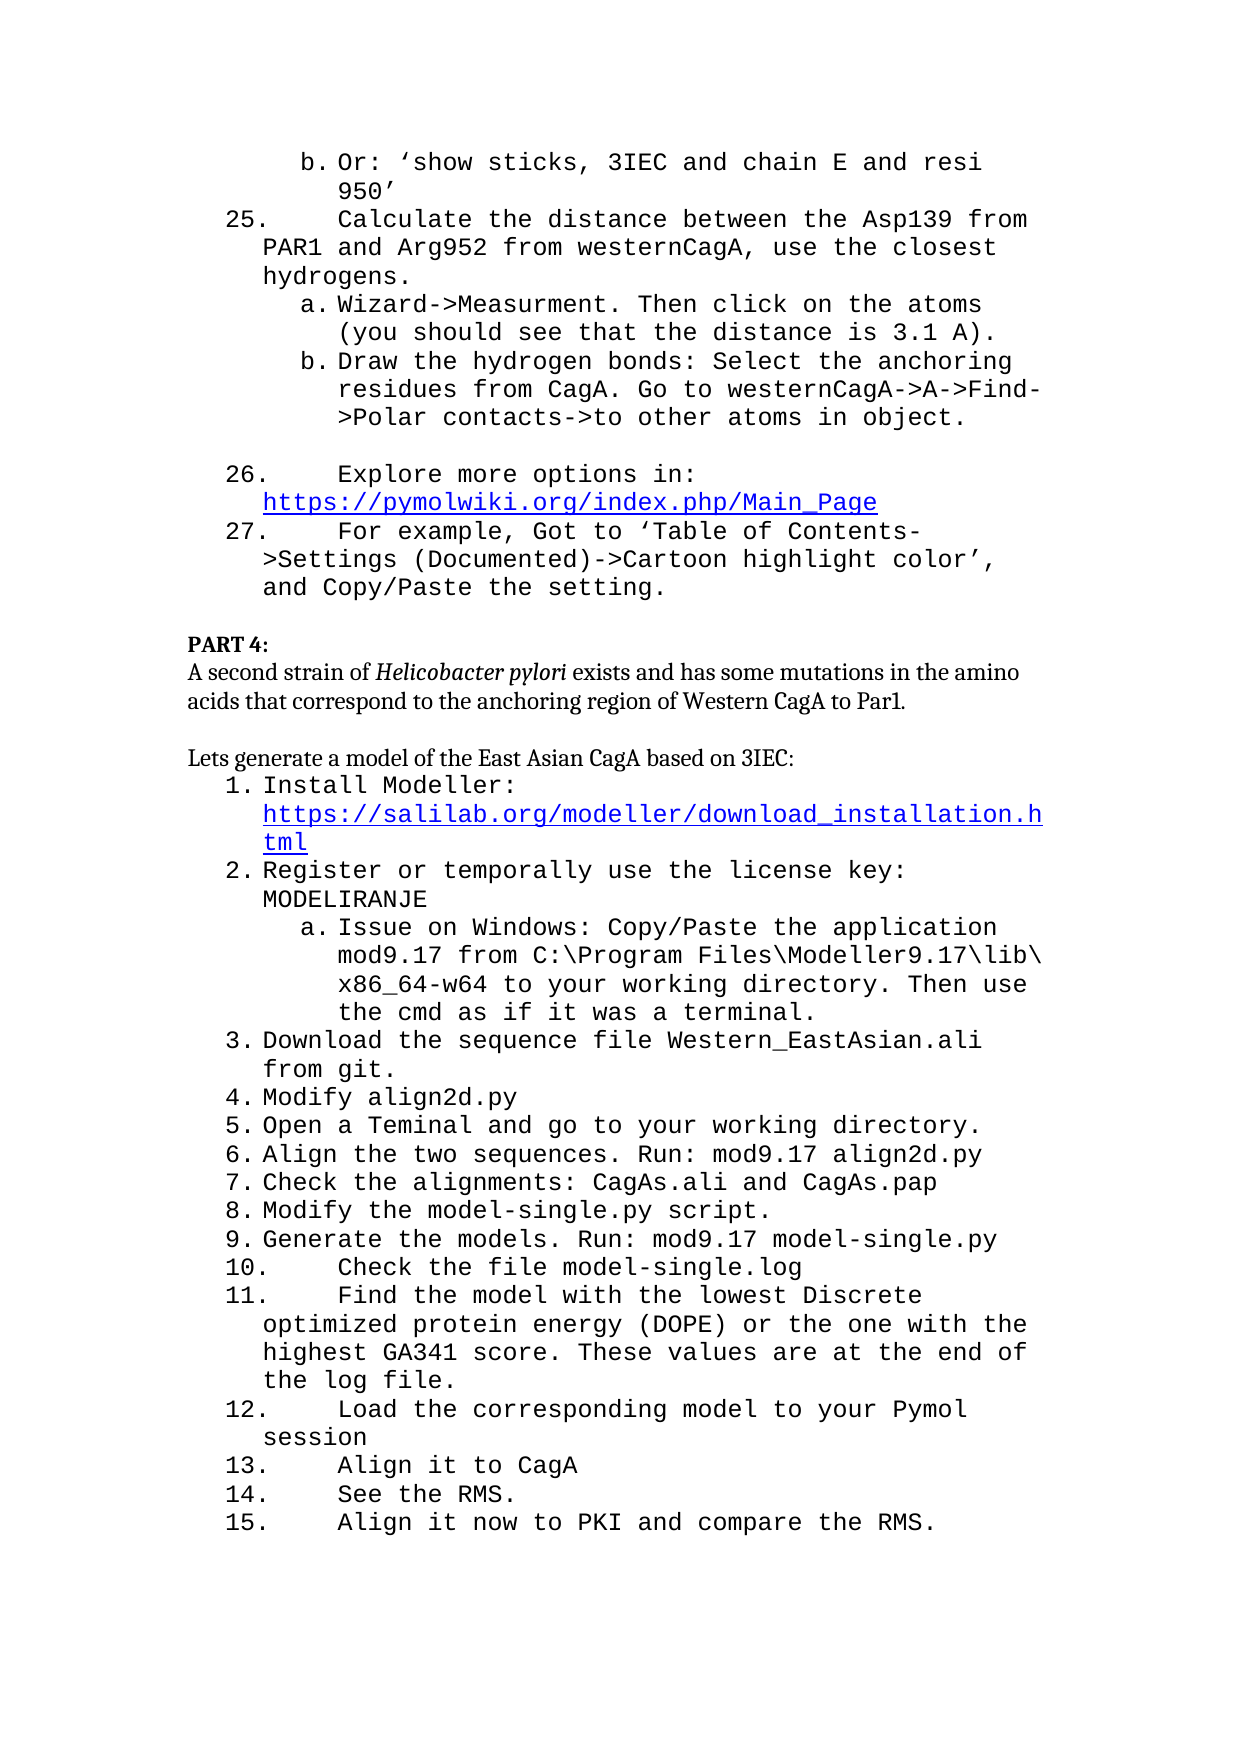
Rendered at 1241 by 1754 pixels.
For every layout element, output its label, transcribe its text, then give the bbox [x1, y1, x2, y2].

list Draw the hydrogen bonds: Select the anchoring residues from CagA. Go to westernCagA->A->Find->Polar contacts->to other atoms in object. [300, 348, 1053, 433]
list For example, Got to ‘Table of Contents->Settings (Documented)->Cartoon highlight color’, and Copy/Paste the setting. [225, 518, 1053, 603]
list Issue on Windows: Copy/Paste the application mod9.17 from C:\Program Files\Modeller9.17\lib\x86_64-w64 to your working directory. Then use the cmd as if it was a terminal. [300, 915, 1053, 1028]
text A second strain of Helicobacter pylori exists and has some mutations in the amino acids that correspond to the anchoring region of Western CagA to Par1. [187, 658, 1053, 716]
list Wizard->Measurment. Then click on the atoms (you should see that the distance is 3.1 A). [300, 292, 1053, 348]
text Lets generate a model of the East Asian CagA based on 3IEC: [187, 744, 1053, 773]
list Calculate the distance between the Asp139 from PAR1 and Arg952 from westernCagA, use the closest hydrogens. [225, 207, 1053, 292]
list Check the file model-single.log [225, 1255, 1053, 1283]
list Or: ‘show sticks, 3IEC and chain E and resi 950’ [300, 150, 1053, 207]
list Open a Teminal and go to your working directory. [225, 1113, 1053, 1141]
list Modify the model-single.py script. [225, 1198, 1053, 1226]
list Generate the models. Run: mod9.17 model-single.py [225, 1226, 1053, 1255]
list Align it now to PKI and compare the RMS. [225, 1510, 1053, 1538]
list Load the corresponding model to your Pymol session [225, 1396, 1053, 1453]
list Find the model with the lowest Discrete optimized protein energy (DOPE) or the one with the highest GA341 score. These values are at the end of the log file. [225, 1283, 1053, 1396]
list Explore more options in: https://pymolwiki.org/index.php/Main_Page [225, 462, 1053, 518]
list See the RMS. [225, 1481, 1053, 1510]
list Register or temporally use the license key: MODELIRANJE [225, 858, 1053, 915]
list Modify align2d.py [225, 1085, 1053, 1113]
list Align the two sequences. Run: mod9.17 align2d.py [225, 1141, 1053, 1170]
list Install Modeller: https://salilab.org/modeller/download_installation.html [225, 773, 1053, 858]
text PART 4: [187, 632, 1053, 658]
list Align it to CagA [225, 1453, 1053, 1481]
list Download the sequence file Western_EastAsian.ali from git. [225, 1028, 1053, 1085]
list Check the alignments: CagAs.ali and CagAs.pap [225, 1170, 1053, 1198]
